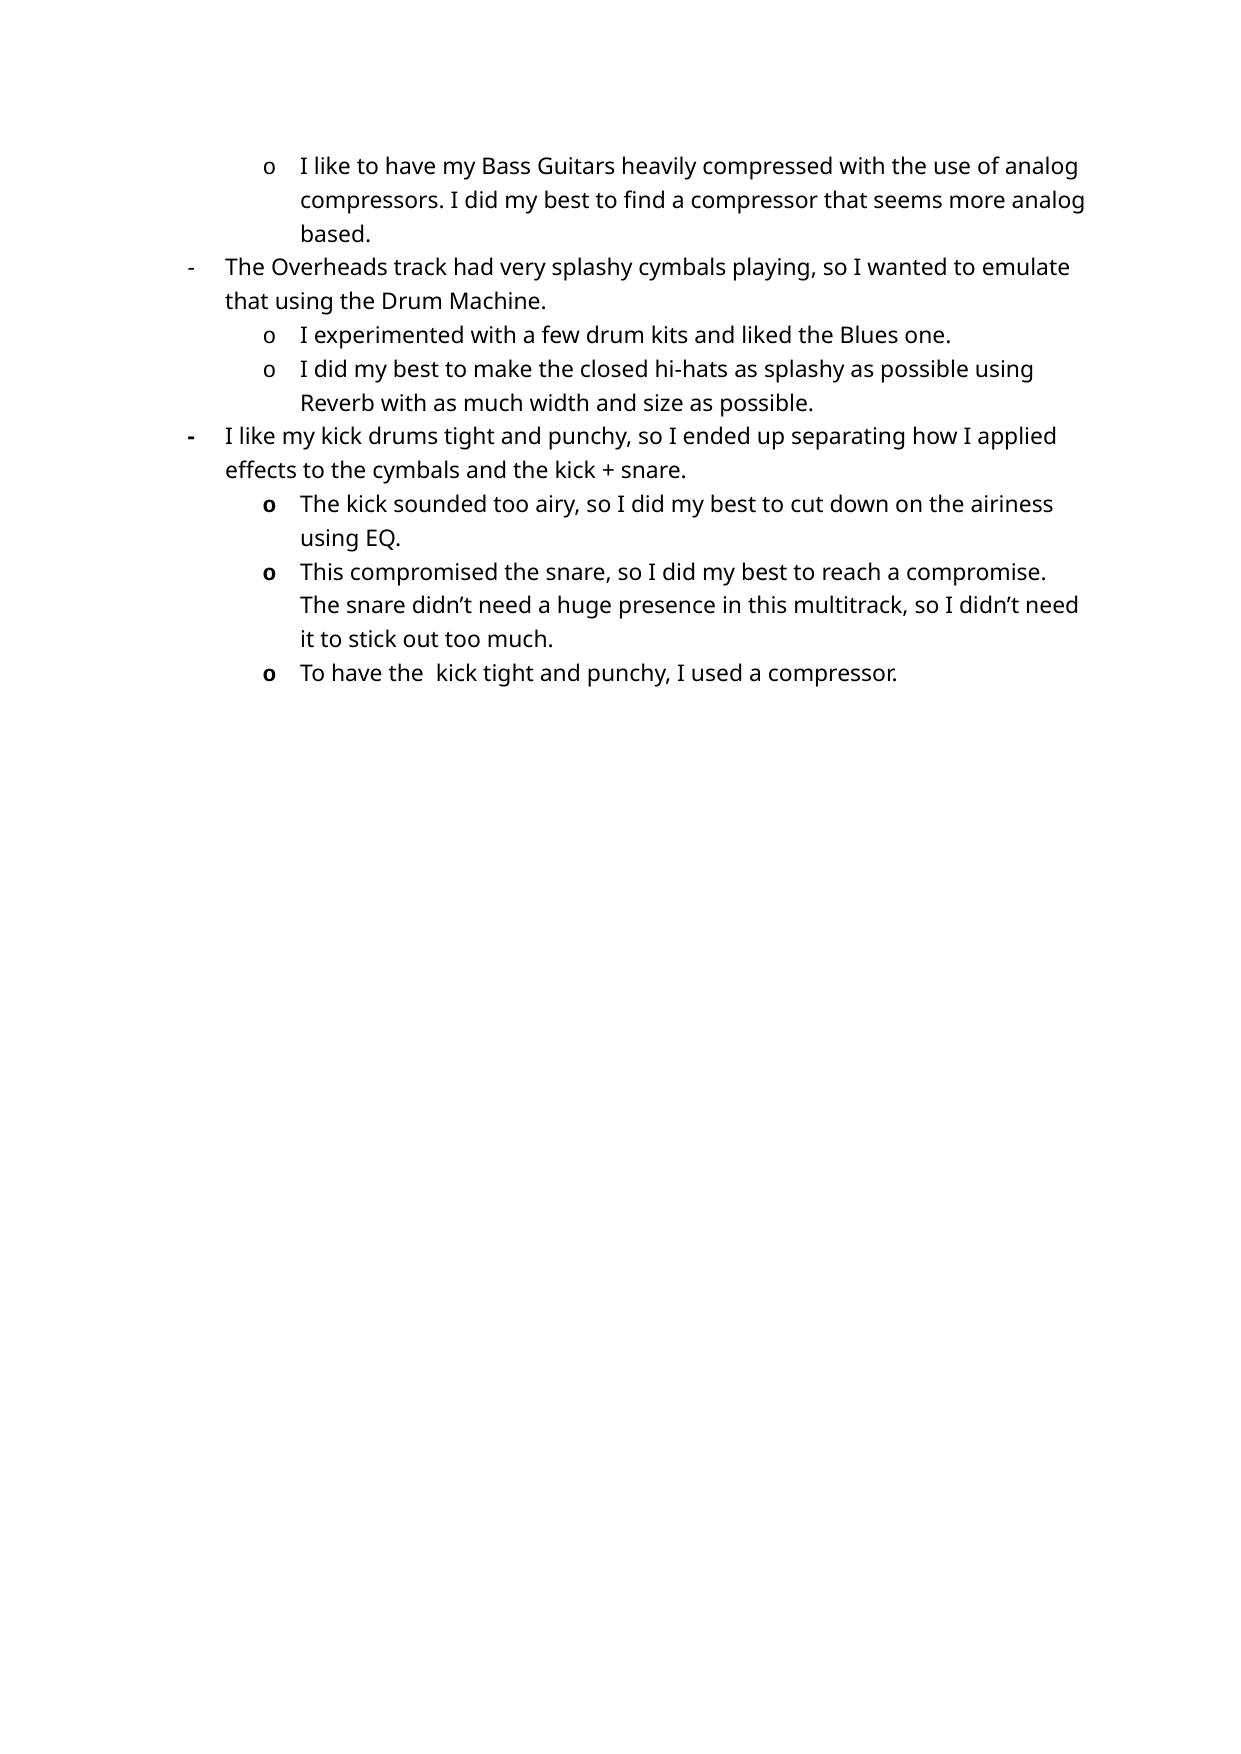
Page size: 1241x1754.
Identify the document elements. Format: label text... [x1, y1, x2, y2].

list The kick sounded too airy, so I did my best to cut down on the airiness using EQ. [262, 488, 1090, 553]
list This compromised the snare, so I did my best to reach a compromise. The snare didn’t need a huge presence in this multitrack, so I didn’t need it to stick out too much. [262, 555, 1090, 654]
list I like to have my Bass Guitars heavily compressed with the use of analog compressors. I did my best to find a compressor that seems more analog based. [262, 150, 1090, 249]
list I experimented with a few drum kits and liked the Blues one. [262, 319, 1090, 350]
list The Overheads track had very splashy cymbals playing, so I wanted to emulate that using the Drum Machine. [187, 251, 1090, 316]
list I did my best to make the closed hi-hats as splashy as possible using Reverb with as much width and size as possible. [262, 353, 1090, 418]
list To have the kick tight and punchy, I used a compressor. [262, 657, 1090, 688]
list I like my kick drums tight and punchy, so I ended up separating how I applied effects to the cymbals and the kick + snare. [187, 420, 1090, 485]
